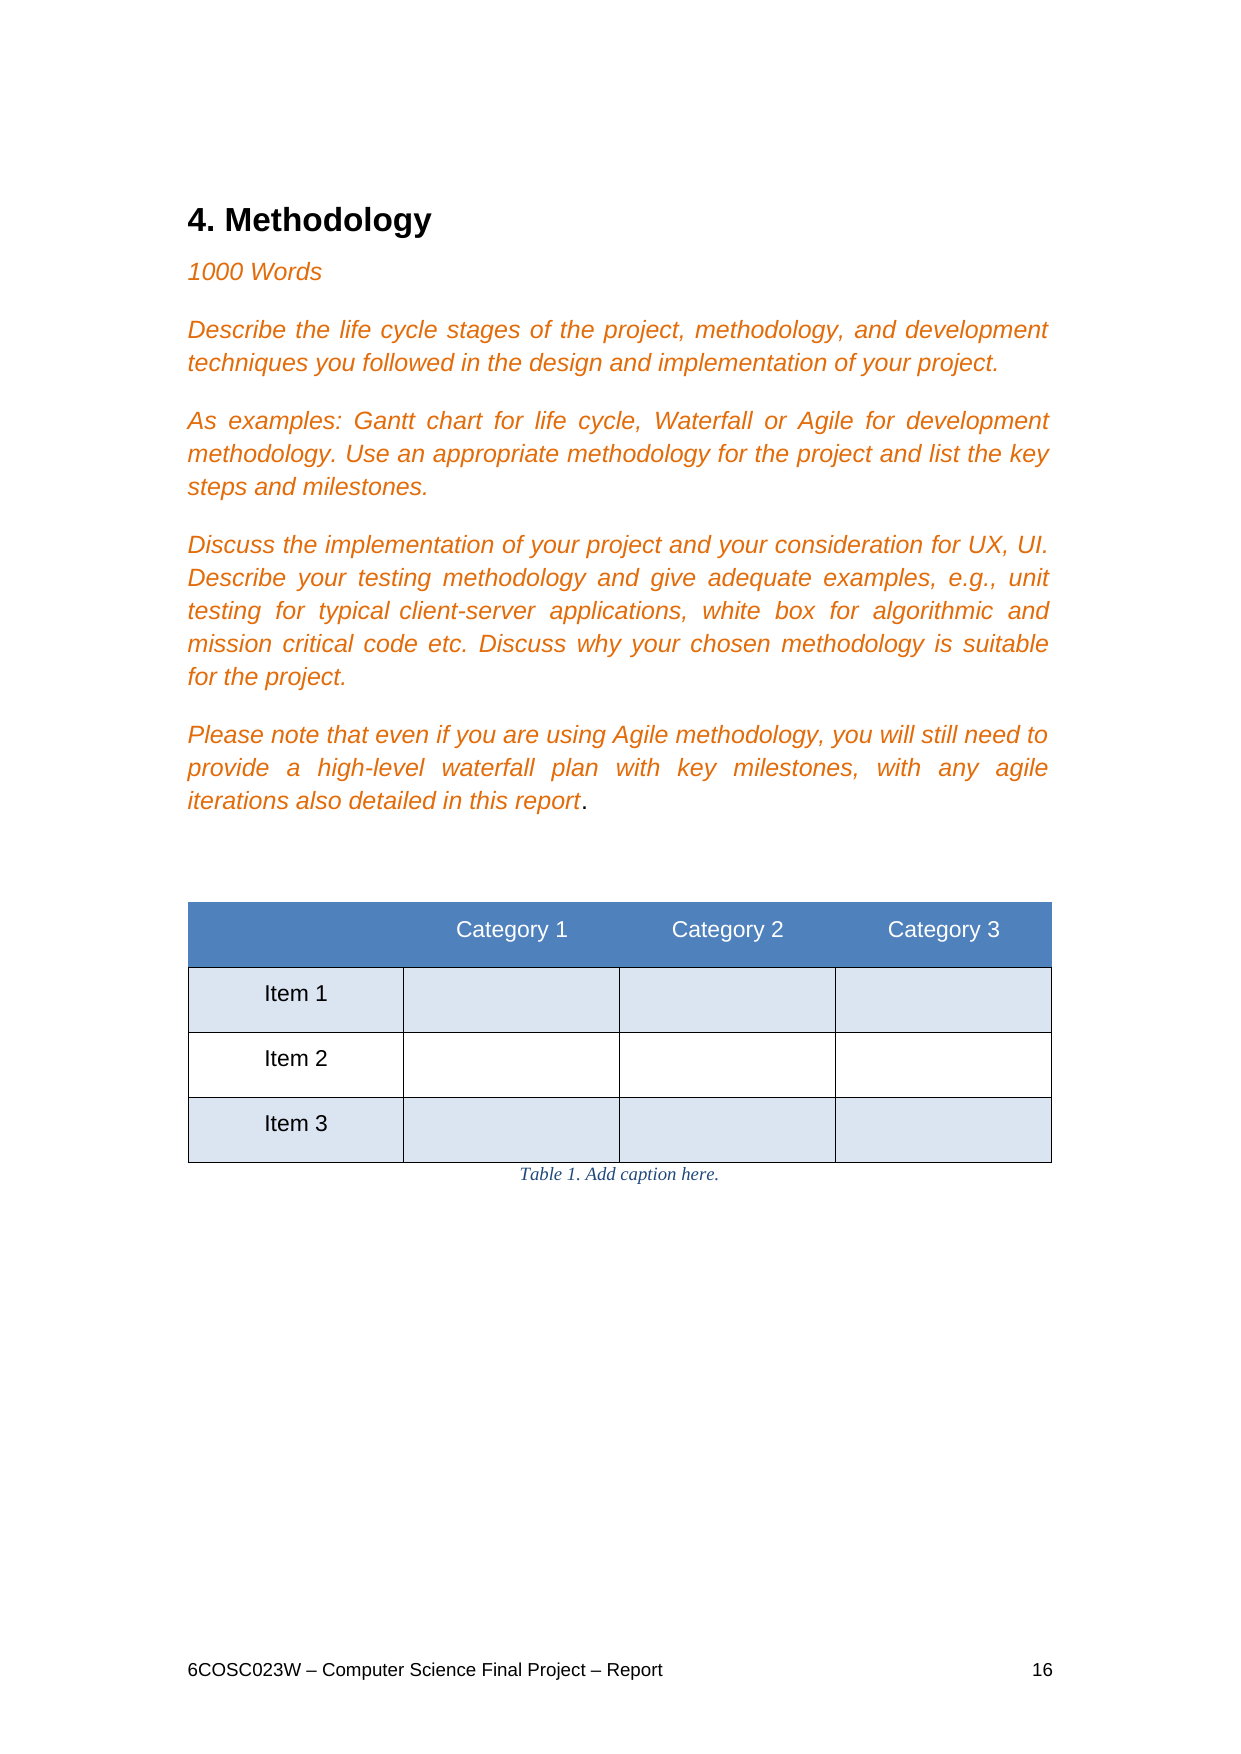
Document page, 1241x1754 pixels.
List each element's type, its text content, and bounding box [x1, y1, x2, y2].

table_cell Item 3 [189, 1098, 403, 1162]
table_header Category 1 [404, 903, 619, 967]
table_header [189, 903, 403, 967]
text As examples: Gantt chart for life cycle, Waterfall or Agile for development methodology. Use an appropriate methodology for the project and list the key steps and milestones. [187, 406, 1053, 501]
text Discuss the implementation of your project and your consideration for UX, UI. Describe your testing methodology and give adequate examples, e.g., unit testing for typical client-server applications, white box for algorithmic and mission critical code etc. Discuss why your chosen methodology is suitable for the project. [187, 530, 1053, 691]
text 1000 Words [187, 257, 1053, 285]
text Describe the life cycle stages of the project, methodology, and development techniques you followed in the design and implementation of your project. [187, 315, 1053, 376]
table_cell [620, 1098, 835, 1162]
table_cell Item 2 [189, 1033, 403, 1097]
subtitle 4. Methodology [187, 200, 1053, 238]
table_cell Item 1 [189, 968, 403, 1032]
table_cell [404, 1098, 619, 1162]
table_cell [404, 1033, 619, 1097]
table_cell [836, 1098, 1051, 1162]
table_header Category 2 [620, 903, 835, 967]
table_cell [404, 968, 619, 1032]
table_cell [836, 1033, 1051, 1097]
text Please note that even if you are using Agile methodology, you will still need to provide a high-level waterfall plan with key milestones, with any agile iterations also detailed in this report. [187, 720, 1053, 815]
table_cell [620, 968, 835, 1032]
table_header Category 3 [836, 903, 1051, 967]
table_cell [620, 1033, 835, 1097]
table_cell [836, 968, 1051, 1032]
text Table 1. Add caption here. [187, 1163, 1053, 1184]
